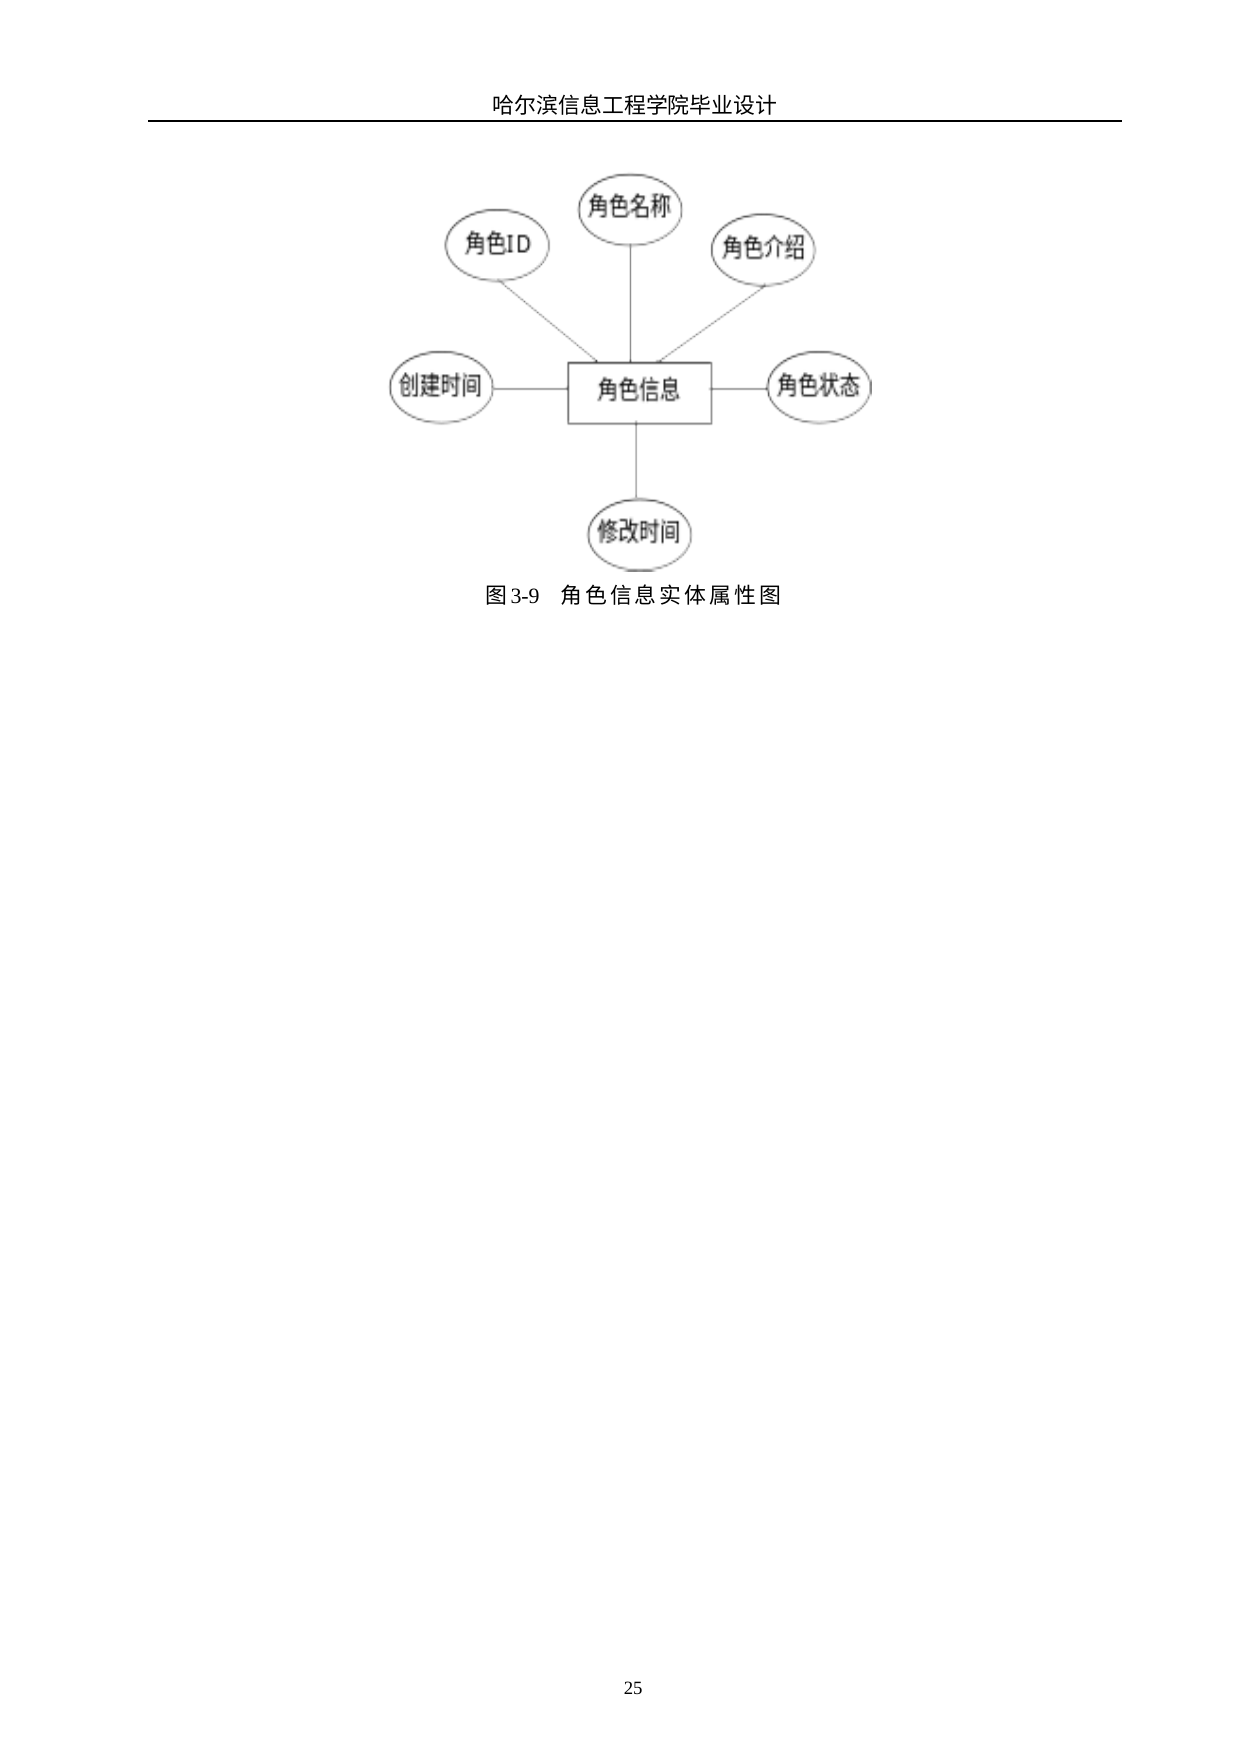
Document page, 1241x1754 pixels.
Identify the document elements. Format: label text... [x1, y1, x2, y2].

text 图3-9角色信息实体属性图 [149, 576, 1120, 613]
